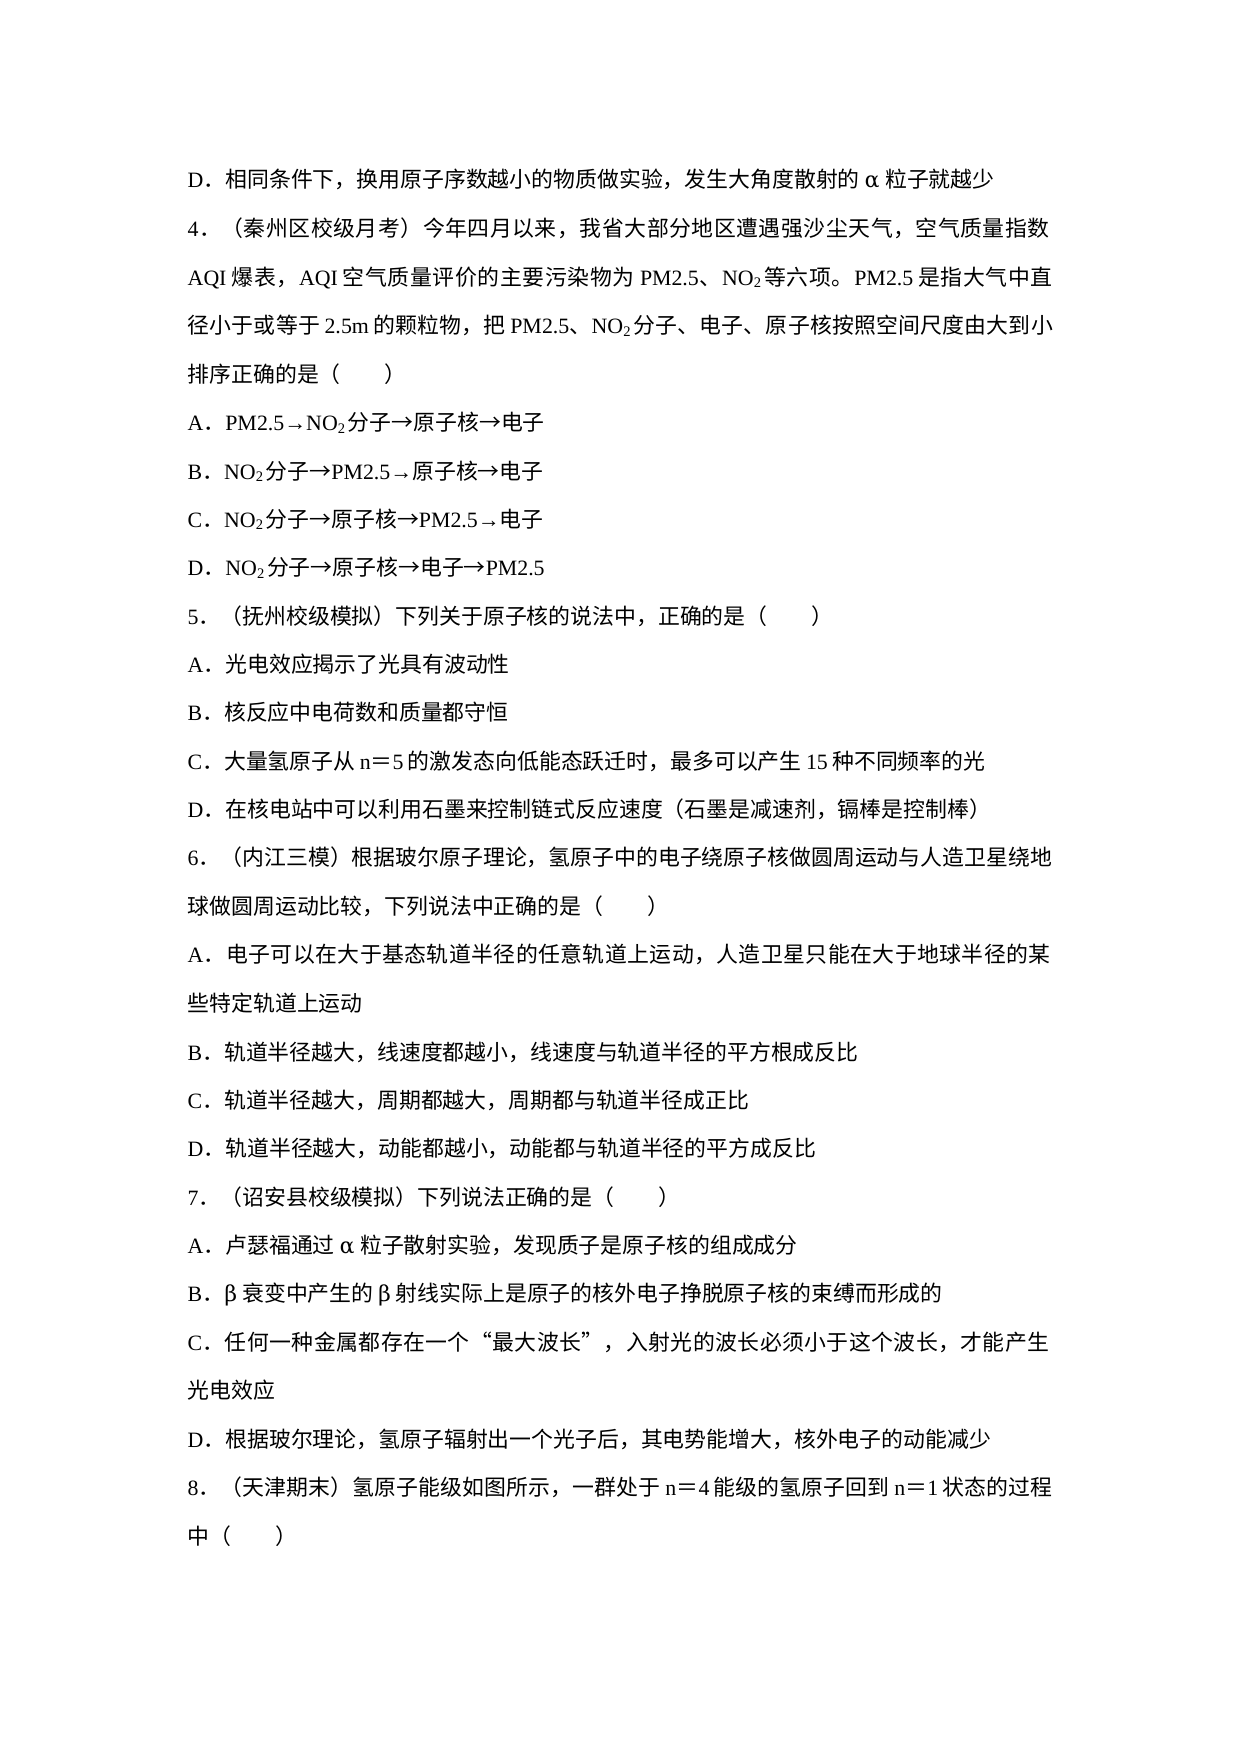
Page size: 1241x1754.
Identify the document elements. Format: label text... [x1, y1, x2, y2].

text 8．（天津期末）氢原子能级如图所示，一群处于n＝4能级的氢原子回到n＝1状态的过程中（ ） [187, 1469, 1053, 1551]
text B．β衰变中产生的β射线实际上是原子的核外电子挣脱原子核的束缚而形成的 [187, 1276, 1053, 1308]
text C．大量氢原子从n＝5的激发态向低能态跃迁时，最多可以产生15种不同频率的光 [187, 743, 1053, 776]
text A．光电效应揭示了光具有波动性 [187, 647, 1053, 679]
text C．任何一种金属都存在一个“最大波长”，入射光的波长必须小于这个波长，才能产生光电效应 [187, 1324, 1053, 1405]
text B．轨道半径越大，线速度都越小，线速度与轨道半径的平方根成反比 [187, 1034, 1053, 1067]
text D．轨道半径越大，动能都越小，动能都与轨道半径的平方成反比 [187, 1131, 1053, 1163]
text C．NO2分子→原子核→PM2.5→电子 [187, 502, 1053, 534]
text 6．（内江三模）根据玻尔原子理论，氢原子中的电子绕原子核做圆周运动与人造卫星绕地球做圆周运动比较，下列说法中正确的是（ ） [187, 840, 1053, 921]
text A．电子可以在大于基态轨道半径的任意轨道上运动，人造卫星只能在大于地球半径的某些特定轨道上运动 [187, 937, 1053, 1018]
text 5．（抚州校级模拟）下列关于原子核的说法中，正确的是（ ） [187, 598, 1053, 631]
text D．在核电站中可以利用石墨来控制链式反应速度（石墨是减速剂，镉棒是控制棒） [187, 792, 1053, 824]
text 4．（秦州区校级月考）今年四月以来，我省大部分地区遭遇强沙尘天气，空气质量指数AQI爆表，AQI空气质量评价的主要污染物为PM2.5、NO2等六项。PM2.5是指大气中直径小于或等于2.5m的颗粒物，把PM2.5、NO2分子、电子、原子核按照空间尺度由大到小排序正确的是（ ） [187, 210, 1053, 389]
text B．核反应中电荷数和质量都守恒 [187, 695, 1053, 727]
text D．NO2分子→原子核→电子→PM2.5 [187, 550, 1053, 582]
text B．NO2分子→PM2.5→原子核→电子 [187, 453, 1053, 486]
text C．轨道半径越大，周期都越大，周期都与轨道半径成正比 [187, 1082, 1053, 1115]
text 7．（诏安县校级模拟）下列说法正确的是（ ） [187, 1179, 1053, 1212]
text D．相同条件下，换用原子序数越小的物质做实验，发生大角度散射的α粒子就越少 [187, 162, 1053, 194]
text A．PM2.5→NO2分子→原子核→电子 [187, 405, 1053, 437]
text D．根据玻尔理论，氢原子辐射出一个光子后，其电势能增大，核外电子的动能减少 [187, 1421, 1053, 1454]
text A．卢瑟福通过α粒子散射实验，发现质子是原子核的组成成分 [187, 1227, 1053, 1260]
